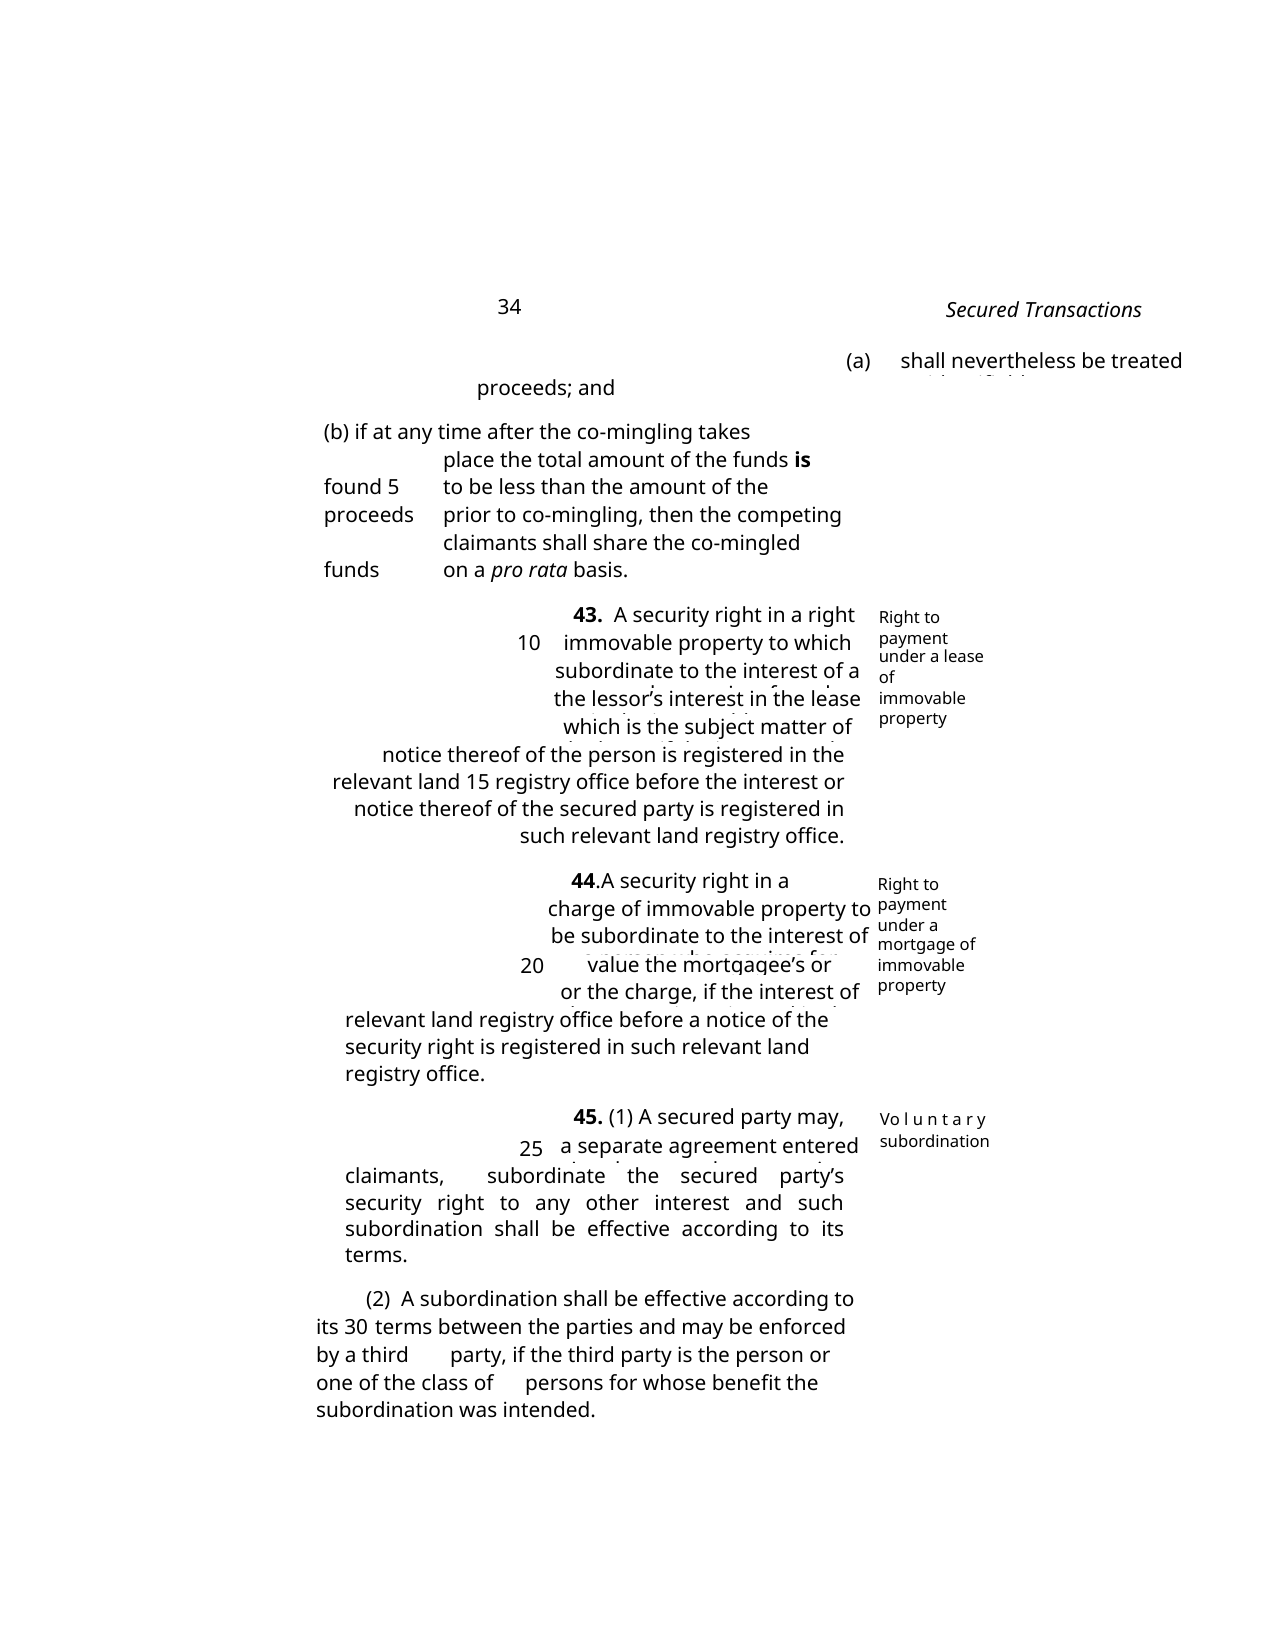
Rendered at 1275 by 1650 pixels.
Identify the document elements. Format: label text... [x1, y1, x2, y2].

table_header 25 [222, 1101, 547, 1162]
table_cell which is the subject matter of the lease, if the interest or the [545, 714, 870, 741]
table_cell under a [872, 915, 1197, 935]
table_header (a) [560, 296, 884, 375]
table_cell be subordinate to the interest of a person who acquires for [547, 923, 872, 954]
table_cell mortgage of [872, 935, 1197, 954]
table_header 20 [222, 864, 547, 1006]
table_cell the lessor’s interest in the lease or in the immovable property [545, 688, 870, 713]
text (b) if at any time after the co-mingling takes place the total amount of the funds is found 5 to be less than the amount of the proceeds prior to co-mingling, then the competing claimants shall share the co-mingled funds on a pro rata basis. [324, 417, 855, 583]
table_header 44.A security right in a payment under a mortgage or [547, 864, 872, 894]
table_header Right to [870, 599, 1195, 627]
table_cell under a lease [870, 648, 1195, 667]
table_header 45. (1) A secured party may, by a security agreement or by [547, 1101, 872, 1129]
table_cell immovable [870, 688, 1195, 708]
text (2) A subordination shall be effective according to its 30 terms between the parties and may be enforced by a third party, if the third party is the person or one of the class of persons for whose benefit the subordination was intended. [316, 1285, 855, 1423]
table_cell immovable property to which this Act applies, shall be [545, 627, 870, 656]
table_cell property [870, 708, 1195, 741]
table_cell a separate agreement entered into between the competing [547, 1129, 872, 1162]
text notice thereof of the person is registered in the relevant land 15 registry office before the interest or notice thereof of the secured party is registered in such relevant land registry office. [315, 741, 845, 849]
table_cell payment [872, 894, 1197, 914]
table_cell value the mortgagee’s or chargee’s interest in the mortgage [547, 954, 872, 975]
table_header 34 [235, 296, 559, 375]
table_header Vo l u n t a r y [872, 1101, 1197, 1129]
table_header Right to [872, 864, 1197, 894]
text relevant land registry office before a notice of the security right is registered in such relevant land registry office. [345, 1006, 855, 1086]
table_cell shall nevertheless be treated as identifiable [885, 335, 1209, 375]
table_cell immovable [872, 954, 1197, 975]
table_cell charge of immovable property to which this Act applies, shall [547, 894, 872, 923]
table_cell subordination [872, 1129, 1197, 1162]
table_cell property [872, 975, 1197, 1006]
table_cell or the charge, if the interest of the person is registered in the [547, 975, 872, 1006]
table_cell subordinate to the interest of a person who acquires for value [545, 656, 870, 687]
text proceeds; and [150, 377, 615, 400]
table_header 43. A security right in a right to payment under a lease of [545, 599, 870, 627]
table_cell payment [870, 627, 1195, 648]
text claimants, subordinate the secured party’s security right to any other interest and such subordination shall be effective according to its terms. [345, 1162, 844, 1268]
table_header Secured Transactions [885, 296, 1209, 335]
table_cell of [870, 667, 1195, 687]
table_header 10 [220, 599, 545, 741]
